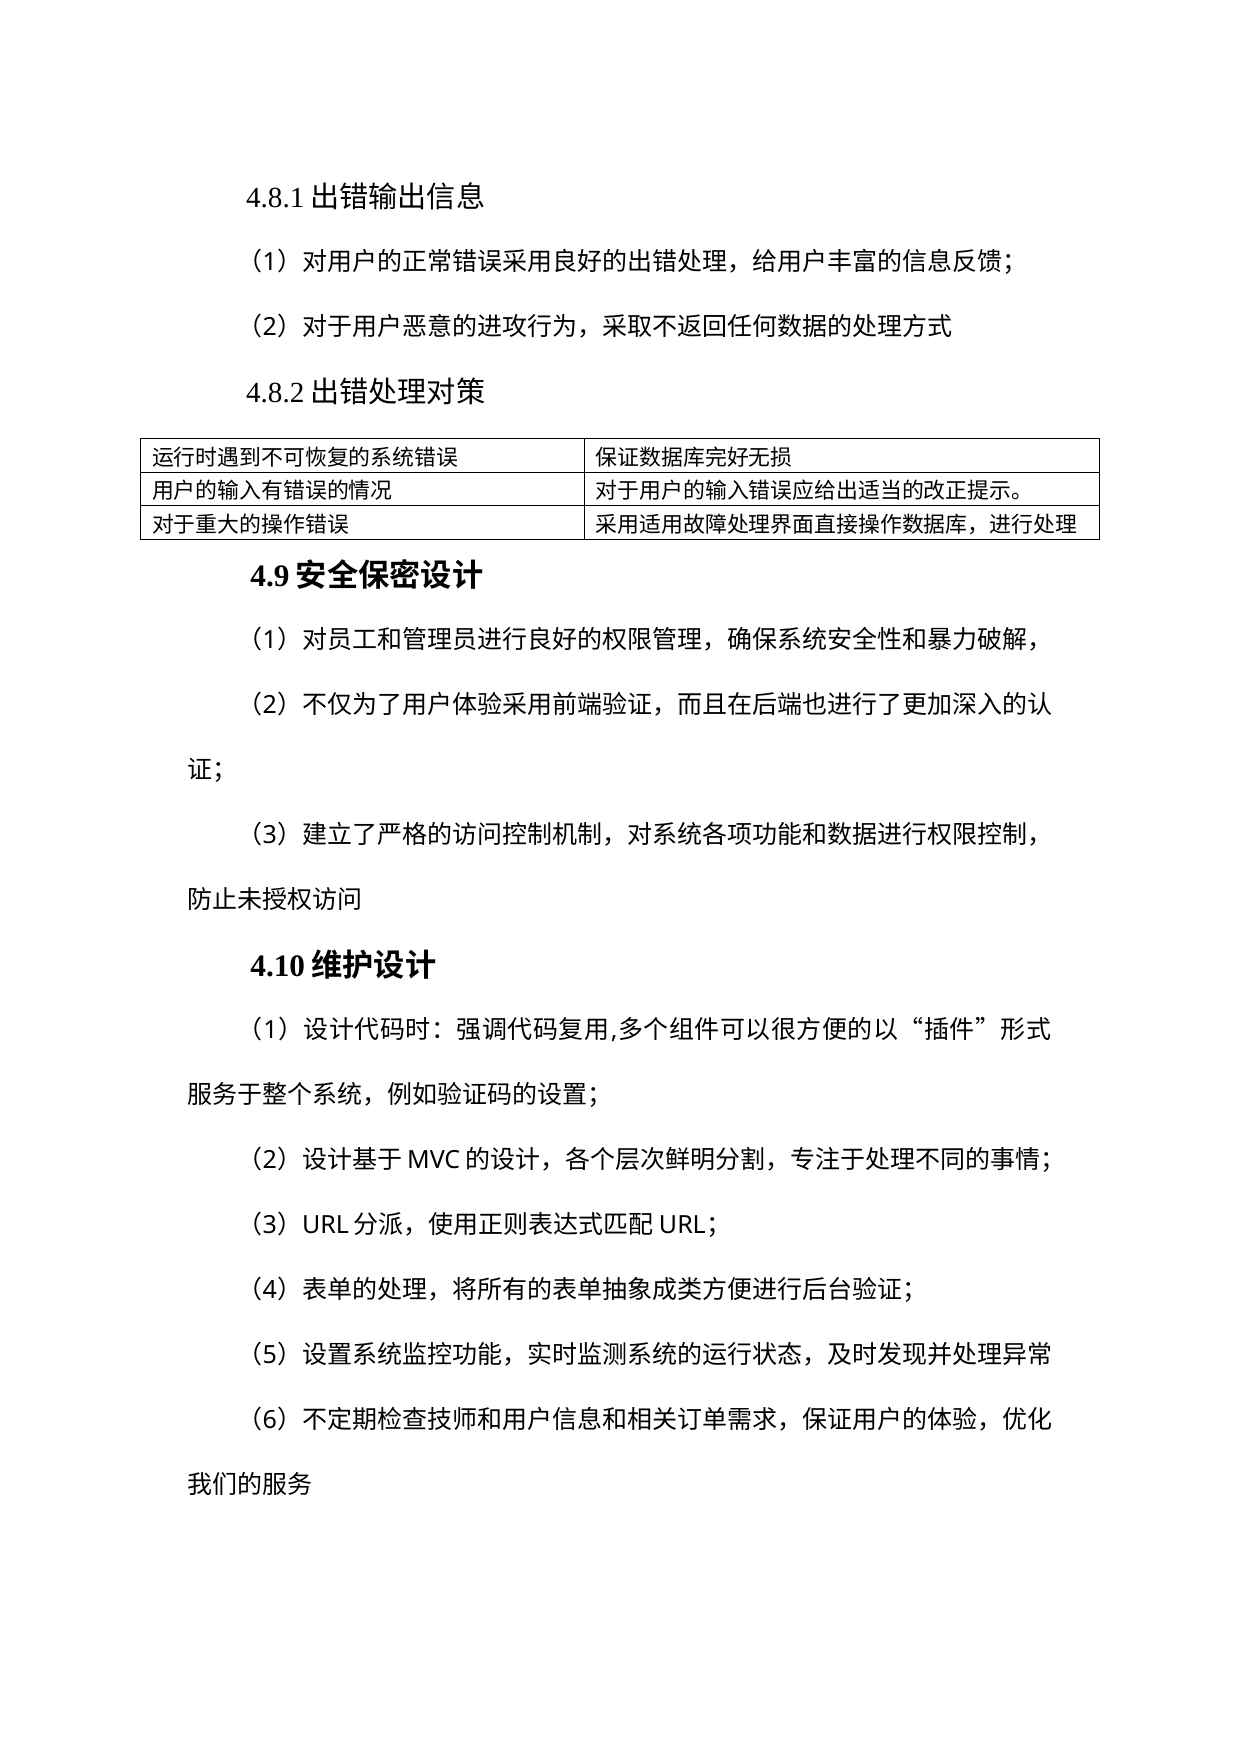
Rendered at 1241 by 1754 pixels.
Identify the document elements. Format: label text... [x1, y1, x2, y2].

subtitle 4.9安全保密设计 [187, 540, 1053, 605]
table_cell 对于用户的输入错误应给出适当的改正提示。 [585, 473, 1099, 505]
table_cell 对于重大的操作错误 [141, 506, 584, 539]
subtitle 4.8.1出错输出信息 [187, 162, 1053, 227]
text （1）对员工和管理员进行良好的权限管理，确保系统安全性和暴力破解， [187, 605, 1053, 670]
text （3）URL分派，使用正则表达式匹配URL； [187, 1190, 1053, 1255]
text （4）表单的处理，将所有的表单抽象成类方便进行后台验证； [187, 1255, 1053, 1320]
subtitle 4.8.2出错处理对策 [187, 357, 1053, 422]
text （5）设置系统监控功能，实时监测系统的运行状态，及时发现并处理异常 [187, 1320, 1053, 1385]
text （2）对于用户恶意的进攻行为，采取不返回任何数据的处理方式 [187, 292, 1053, 357]
table_cell 采用适用故障处理界面直接操作数据库，进行处理 [585, 506, 1099, 539]
table_header 运行时遇到不可恢复的系统错误 [141, 439, 584, 472]
text （1）设计代码时：强调代码复用,多个组件可以很方便的以“插件”形式服务于整个系统，例如验证码的设置； [187, 995, 1053, 1125]
table_header 保证数据库完好无损 [585, 439, 1099, 472]
text （6）不定期检查技师和用户信息和相关订单需求，保证用户的体验，优化我们的服务 [187, 1385, 1053, 1515]
subtitle 4.10维护设计 [187, 930, 1053, 995]
text （2）设计基于MVC的设计，各个层次鲜明分割，专注于处理不同的事情； [187, 1125, 1053, 1190]
table_cell 用户的输入有错误的情况 [141, 473, 584, 505]
text （1）对用户的正常错误采用良好的出错处理，给用户丰富的信息反馈； [187, 227, 1053, 292]
text （2）不仅为了用户体验采用前端验证，而且在后端也进行了更加深入的认证； [187, 670, 1053, 800]
text （3）建立了严格的访问控制机制，对系统各项功能和数据进行权限控制，防止未授权访问 [187, 800, 1053, 930]
